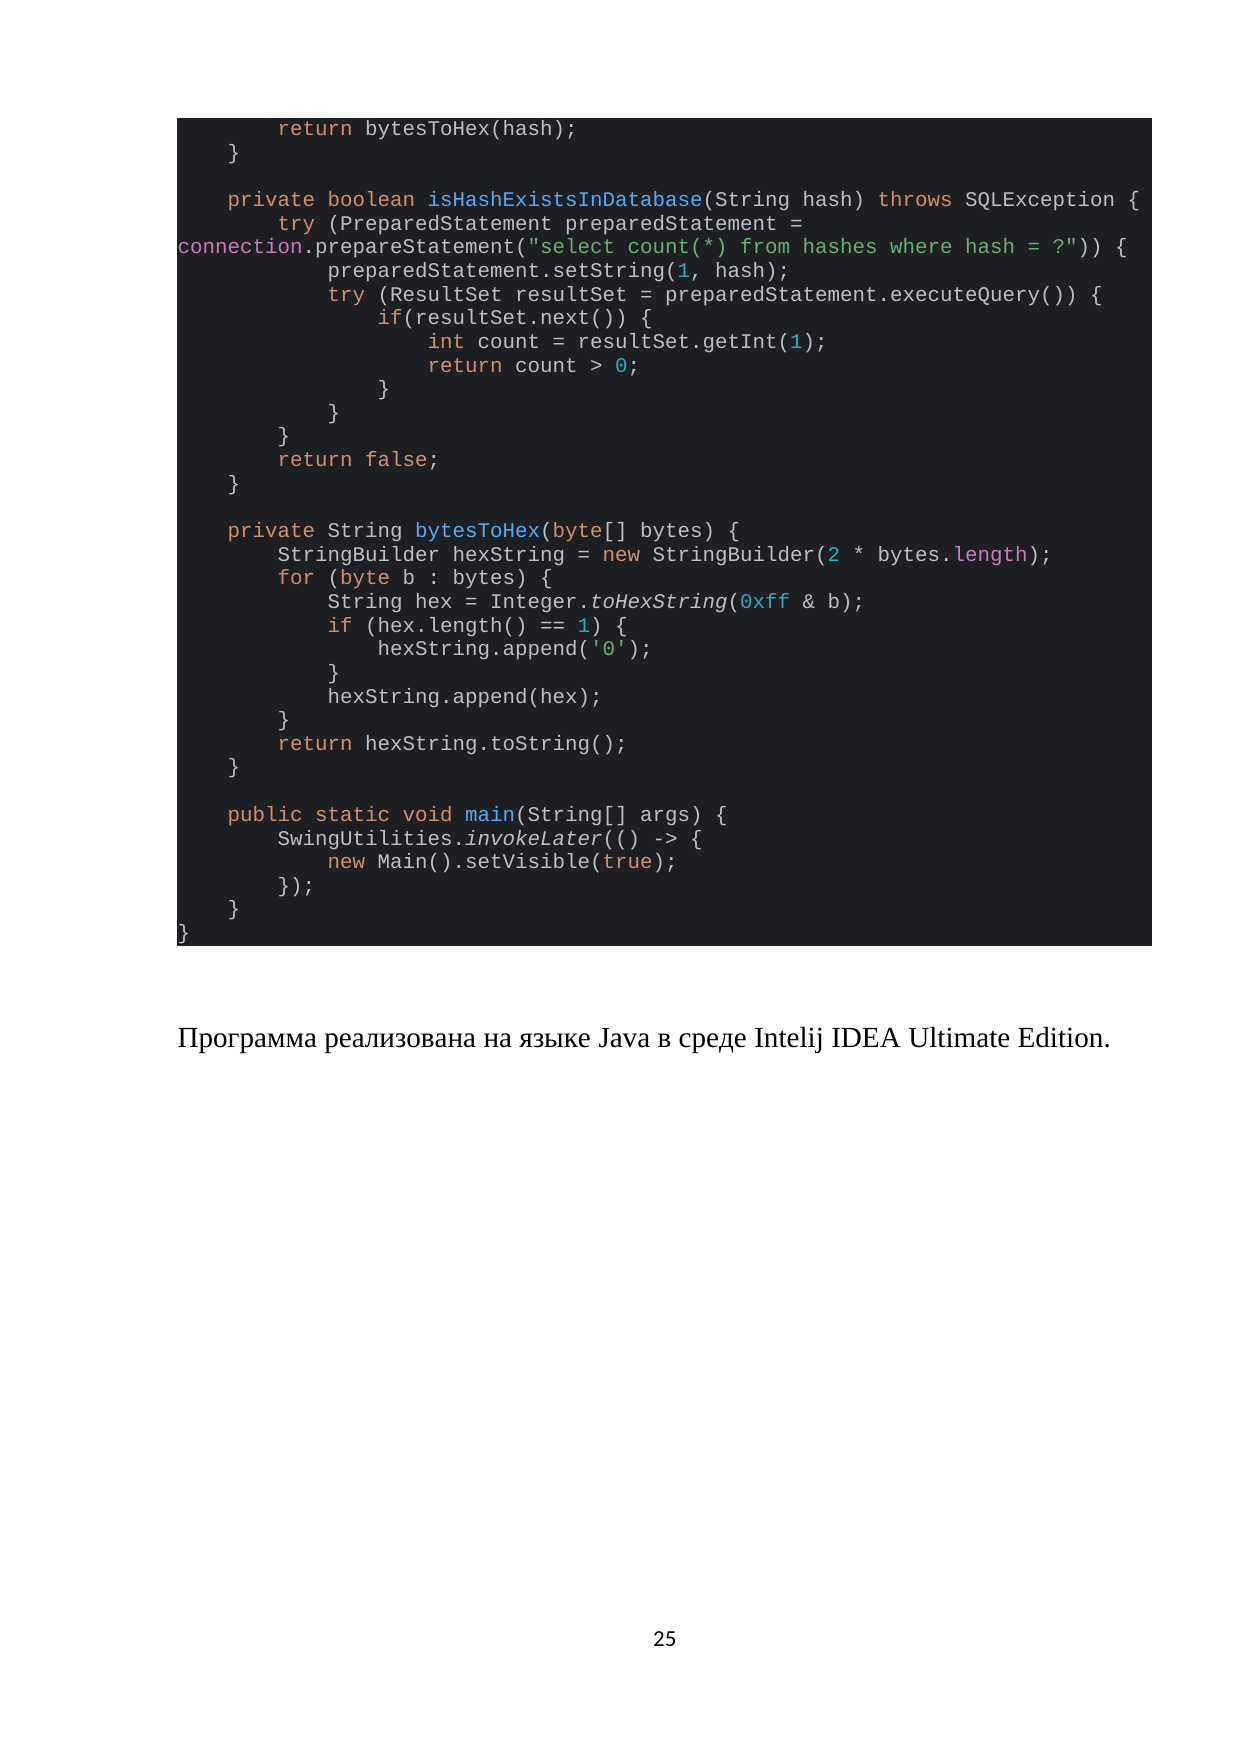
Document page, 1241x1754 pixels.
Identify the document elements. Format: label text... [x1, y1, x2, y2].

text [177, 118, 1152, 946]
text Программа реализована на языке Java в среде Intelij IDEA Ultimate Edition. [177, 1020, 1152, 1053]
